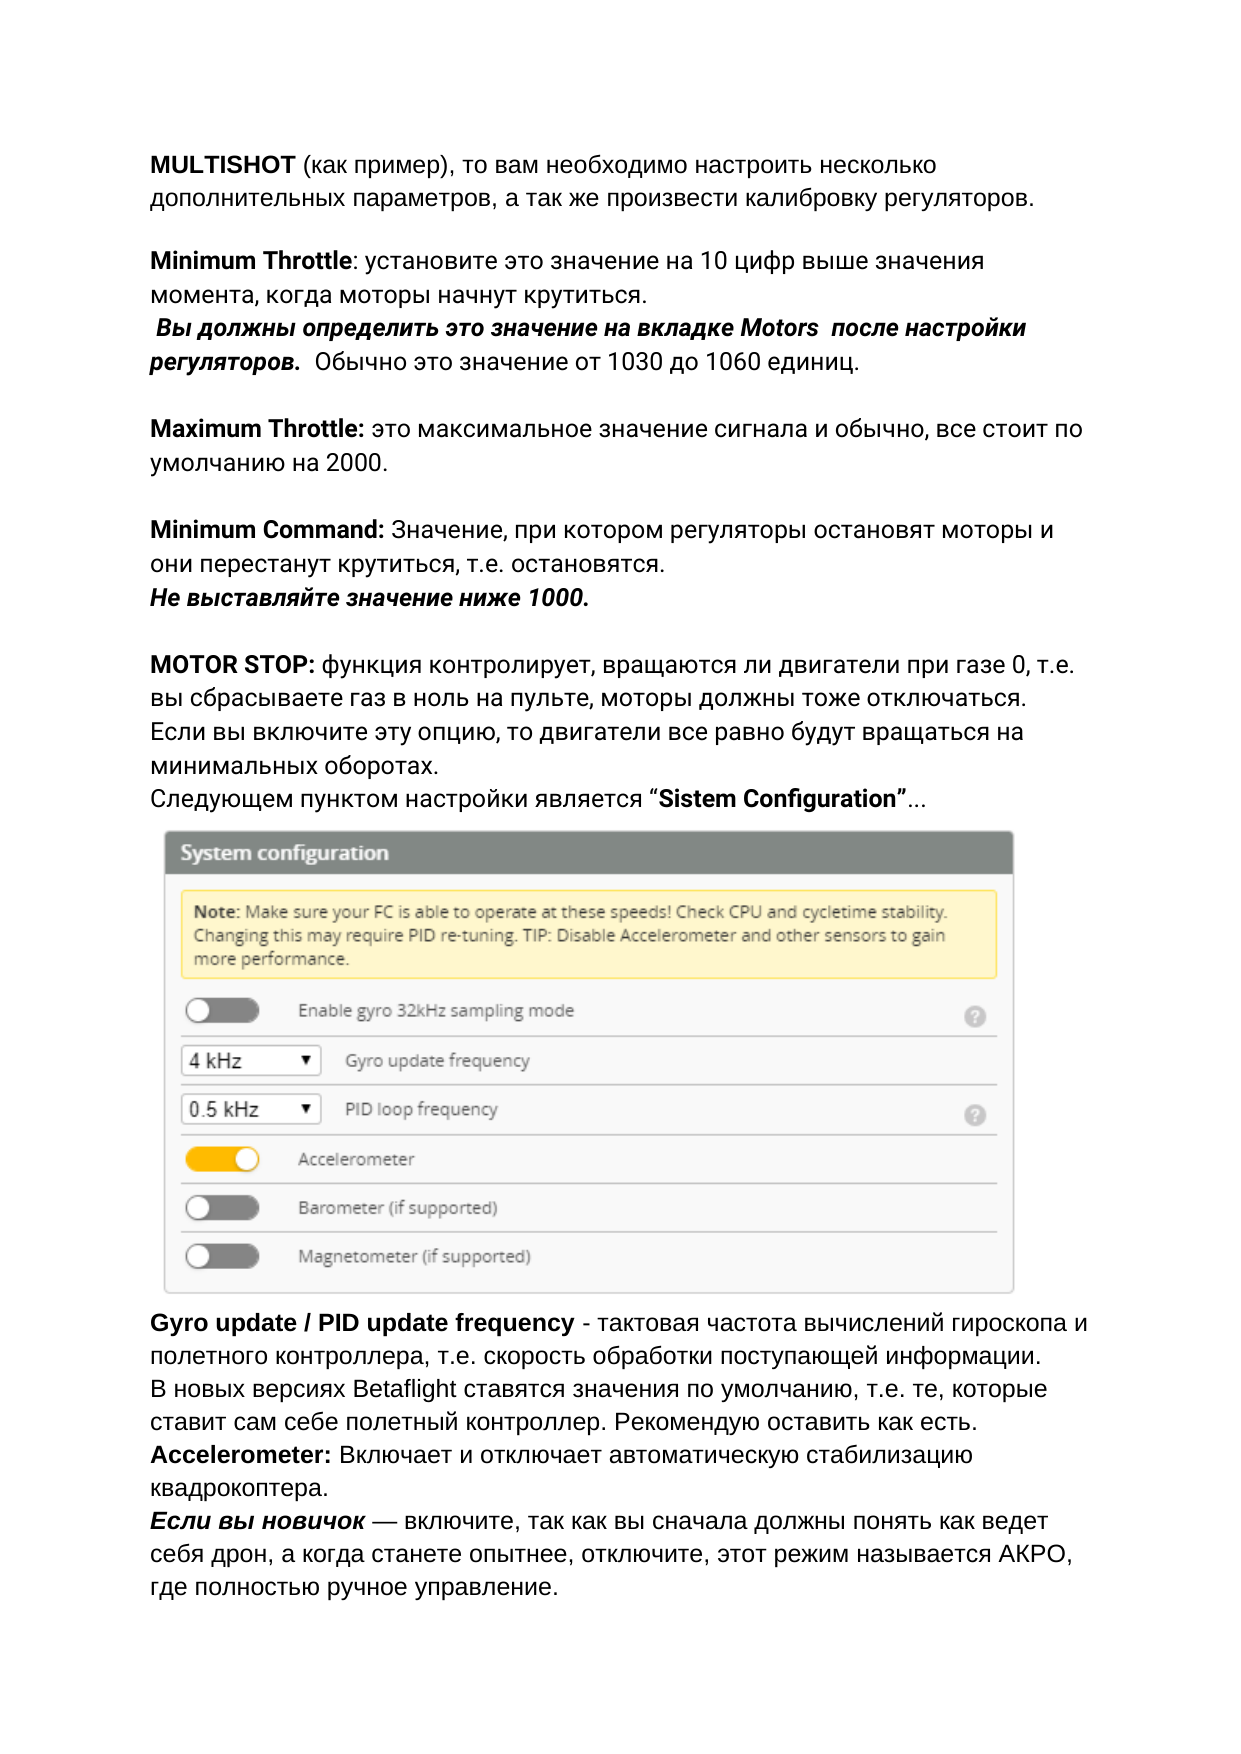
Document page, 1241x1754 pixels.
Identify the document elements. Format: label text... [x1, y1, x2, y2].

text Следующем пунктом настройки является “Sistem Configuration”... [150, 784, 1090, 814]
picture [150, 818, 1024, 1305]
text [150, 150, 1090, 212]
text MOTOR STOP: функция контролирует, вращаются ли двигатели при газе 0, т.е. вы сбрасываете газ в ноль на пульте, моторы должны тоже отключаться. Если вы включите эту опцию, то двигатели все равно будут вращаться на минимальных оборотах. [150, 650, 1090, 780]
text Gyro update / PID update frequency - тактовая частота вычислений гироскопа и полетного контроллера, т.е. скорость обработки поступающей информации. [150, 1308, 1090, 1370]
text В новых версиях Betaflight ставятся значения по умолчанию, т.е. те, которые ставит сам себе полетный контроллер. Рекомендую оставить как есть. Accelerometer: Включает и отключает автоматическую стабилизацию квадрокоптера. [150, 1374, 1090, 1502]
text Minimum Command: Значение, при котором регуляторы остановят моторы и они перестанут крутиться, т.е. остановятся. [150, 515, 1090, 578]
text Если вы новичок — включите, так как вы сначала должны понять как ведет себя дрон, а когда станете опытнее, отключите, этот режим называется АКРО, где полностью ручное управление. [150, 1506, 1090, 1601]
text Minimum Throttle: установите это значение на 10 цифр выше значения момента, когда моторы начнут крутиться. [150, 246, 1090, 309]
text Не выставляйте значение ниже 1000. [150, 583, 1090, 612]
text Вы должны определить это значение на вкладке Motors после настройки регуляторов. Обычно это значение от 1030 до 1060 единиц. [150, 313, 1090, 376]
text Maximum Throttle: это максимальное значение сигнала и обычно, все стоит по умолчанию на 2000. [150, 414, 1090, 477]
